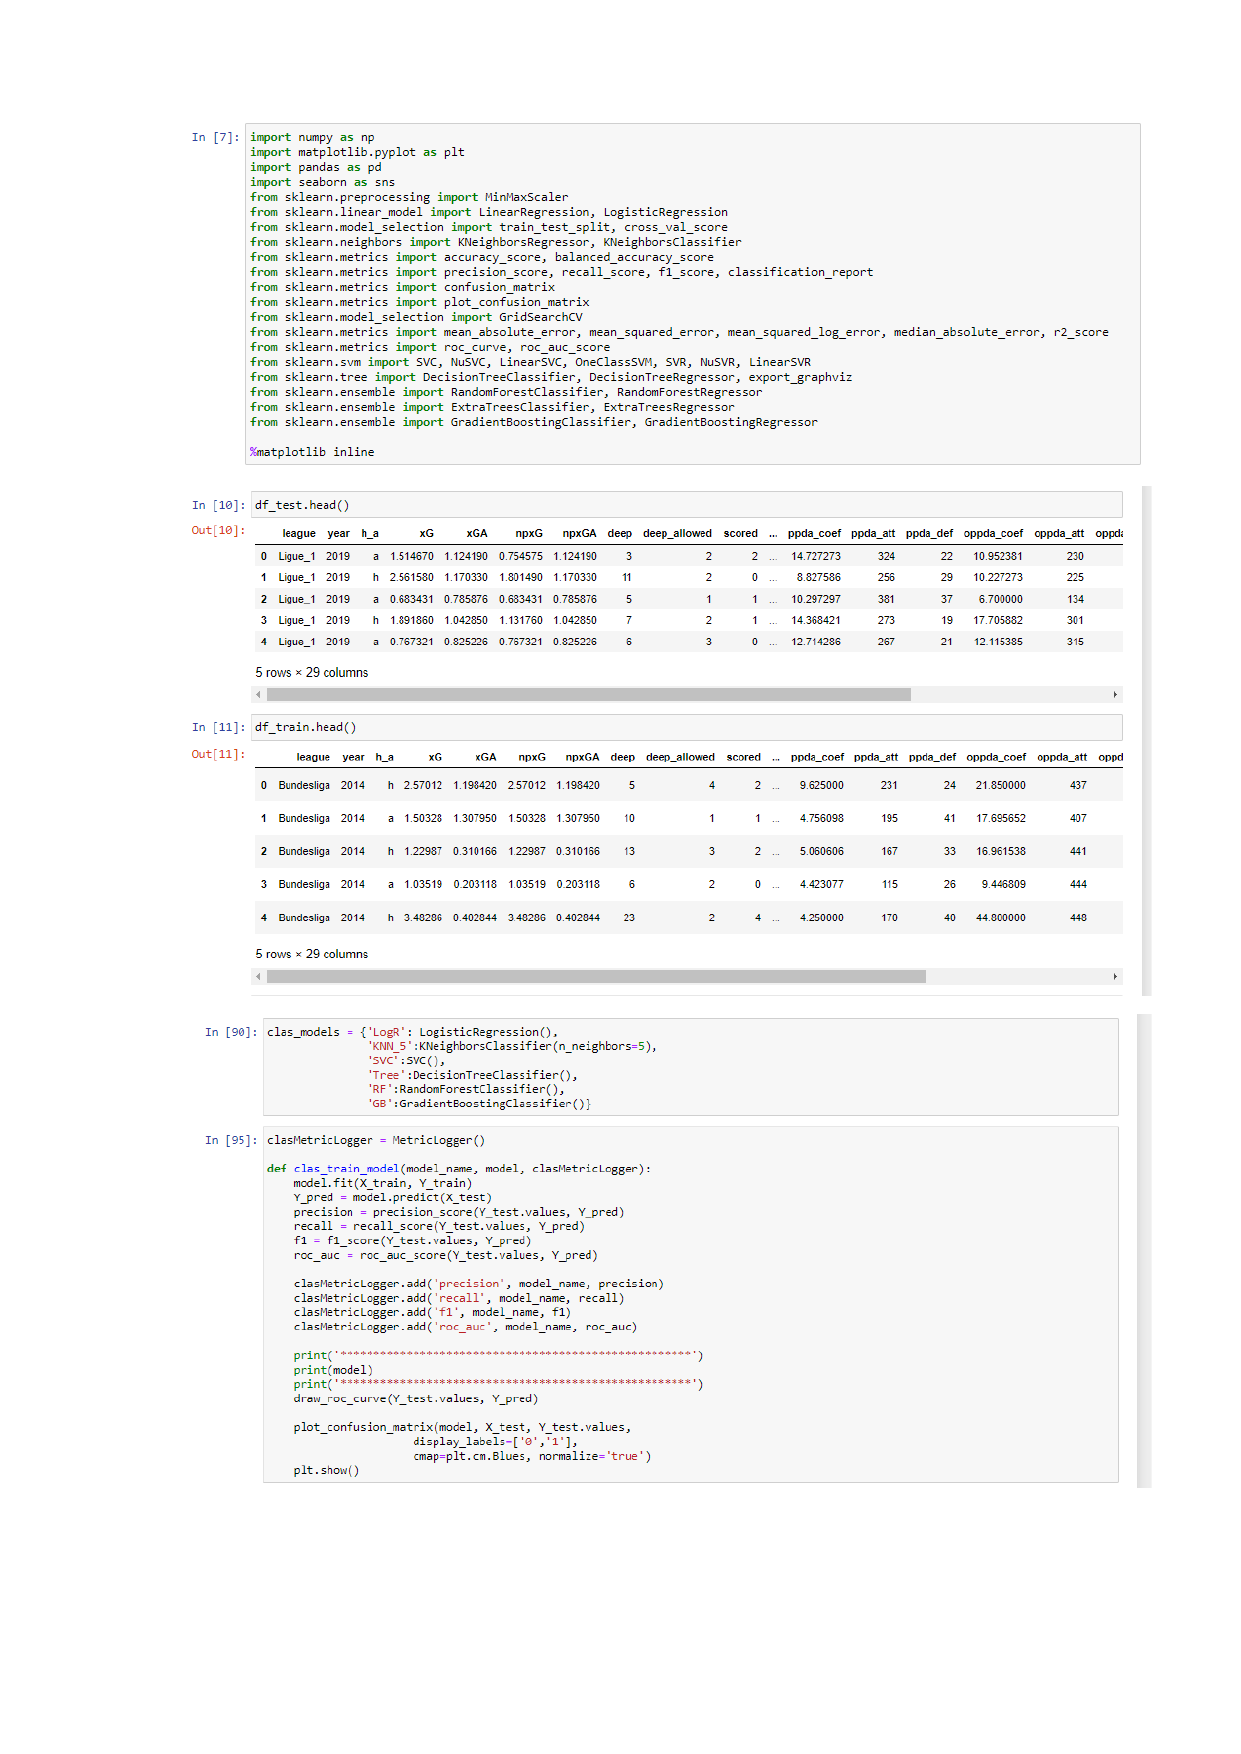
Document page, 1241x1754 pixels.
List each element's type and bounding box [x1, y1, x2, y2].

picture [177, 486, 1152, 996]
picture [177, 118, 1152, 468]
picture [177, 1014, 1152, 1488]
